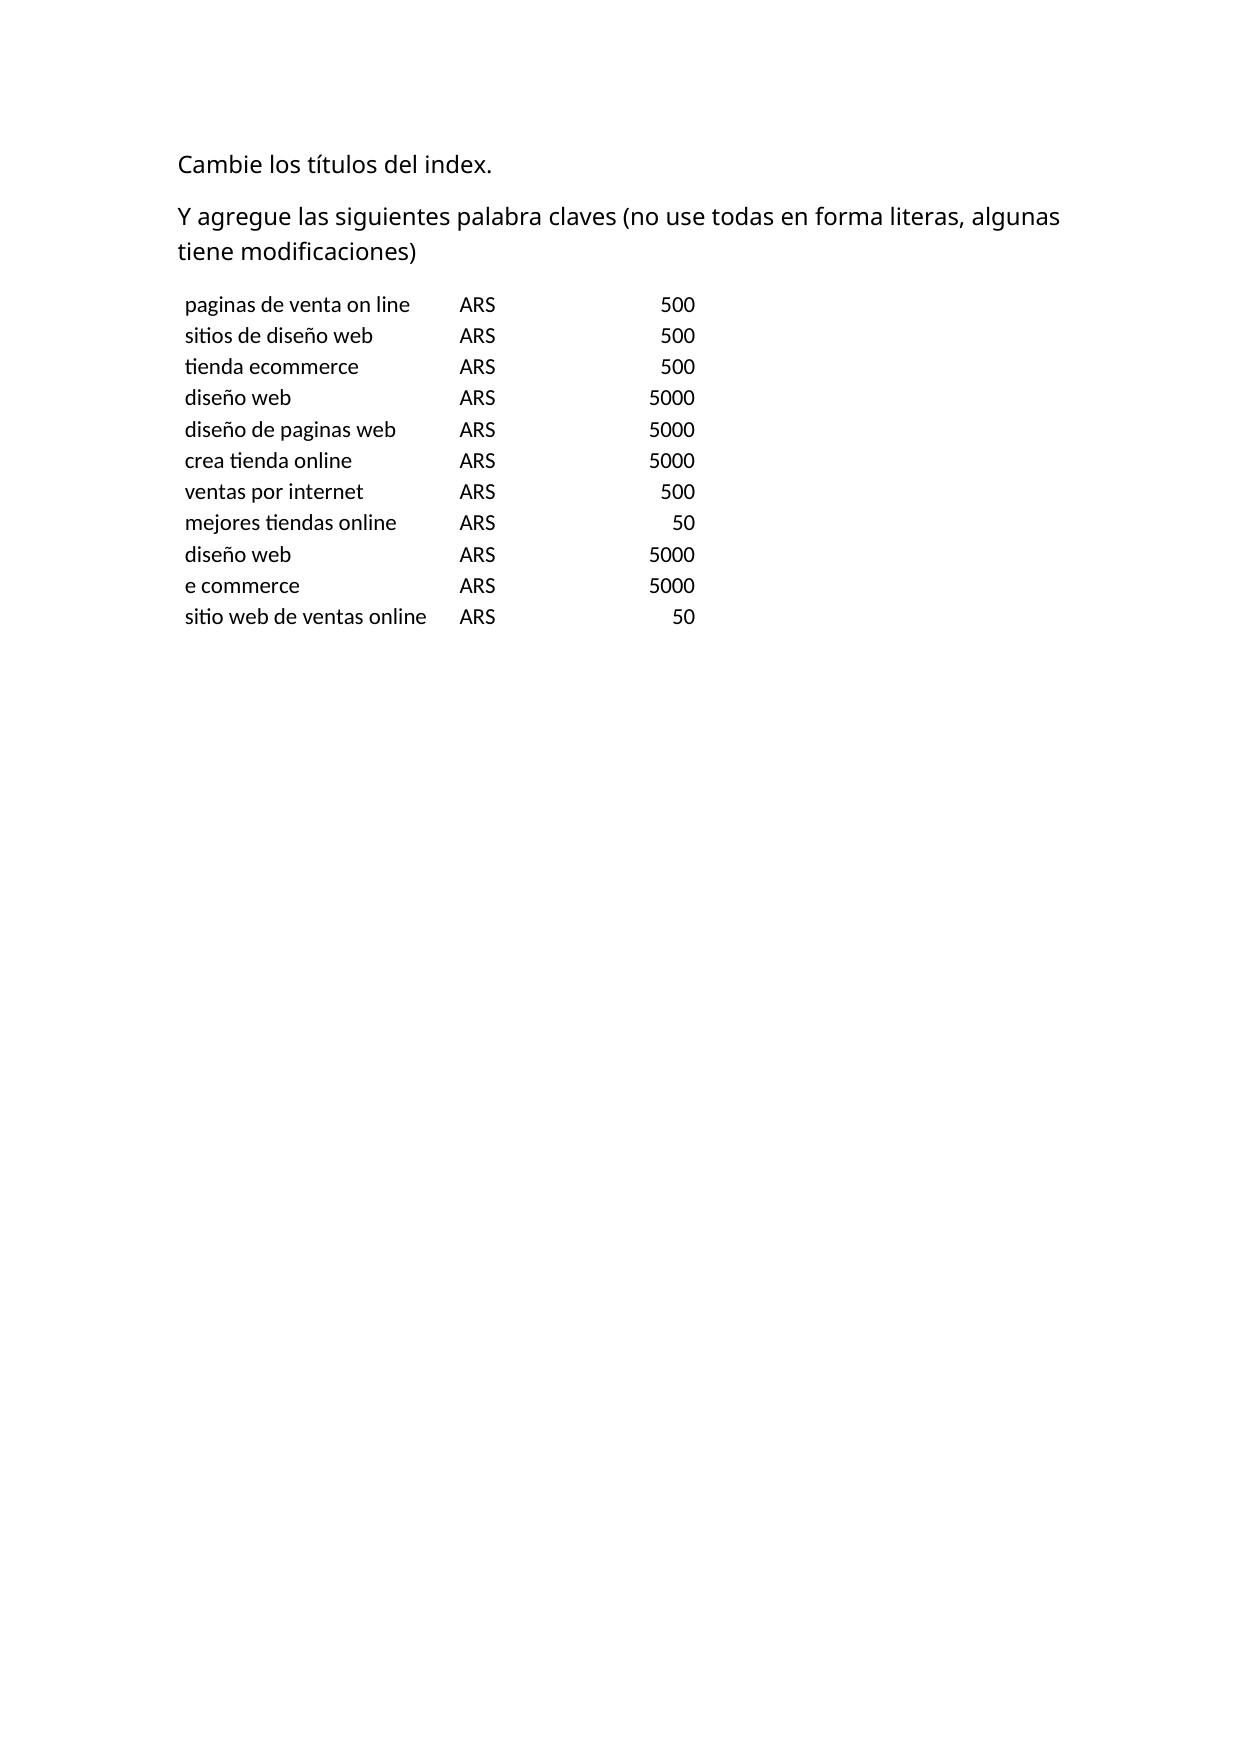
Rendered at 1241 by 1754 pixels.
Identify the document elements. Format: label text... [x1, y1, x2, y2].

table_cell 500 [577, 318, 702, 349]
table_cell 5000 [577, 443, 702, 474]
table_cell sitios de diseño web [177, 318, 452, 349]
table_cell sitio web de ventas online [177, 599, 452, 630]
table_cell tienda ecommerce [177, 349, 452, 380]
text Y agregue las siguientes palabra claves (no use todas en forma literas, algunas tiene modificaciones) [177, 199, 1063, 267]
table_header paginas de venta on line [177, 287, 452, 318]
table_cell ARS [452, 318, 577, 349]
table_cell ARS [452, 412, 577, 443]
table_header 500 [577, 287, 702, 318]
table_cell diseño web [177, 380, 452, 412]
table_cell 500 [577, 474, 702, 505]
table_cell 500 [577, 349, 702, 380]
table_cell diseño web [177, 537, 452, 568]
table_cell 5000 [577, 568, 702, 599]
table_cell 50 [577, 505, 702, 537]
table_cell ARS [452, 349, 577, 380]
table_cell ARS [452, 537, 577, 568]
table_cell 5000 [577, 412, 702, 443]
table_header ARS [452, 287, 577, 318]
table_cell ARS [452, 380, 577, 412]
table_cell 5000 [577, 537, 702, 568]
table_cell diseño de paginas web [177, 412, 452, 443]
table_cell ARS [452, 474, 577, 505]
table_cell ARS [452, 443, 577, 474]
text Cambie los títulos del index. [177, 148, 1063, 180]
table_cell crea tienda online [177, 443, 452, 474]
table_cell ventas por internet [177, 474, 452, 505]
table_cell 5000 [577, 380, 702, 412]
table_cell ARS [452, 505, 577, 537]
table_cell 50 [577, 599, 702, 630]
table_cell mejores tiendas online [177, 505, 452, 537]
table_cell e commerce [177, 568, 452, 599]
table_cell ARS [452, 599, 577, 630]
table_cell ARS [452, 568, 577, 599]
